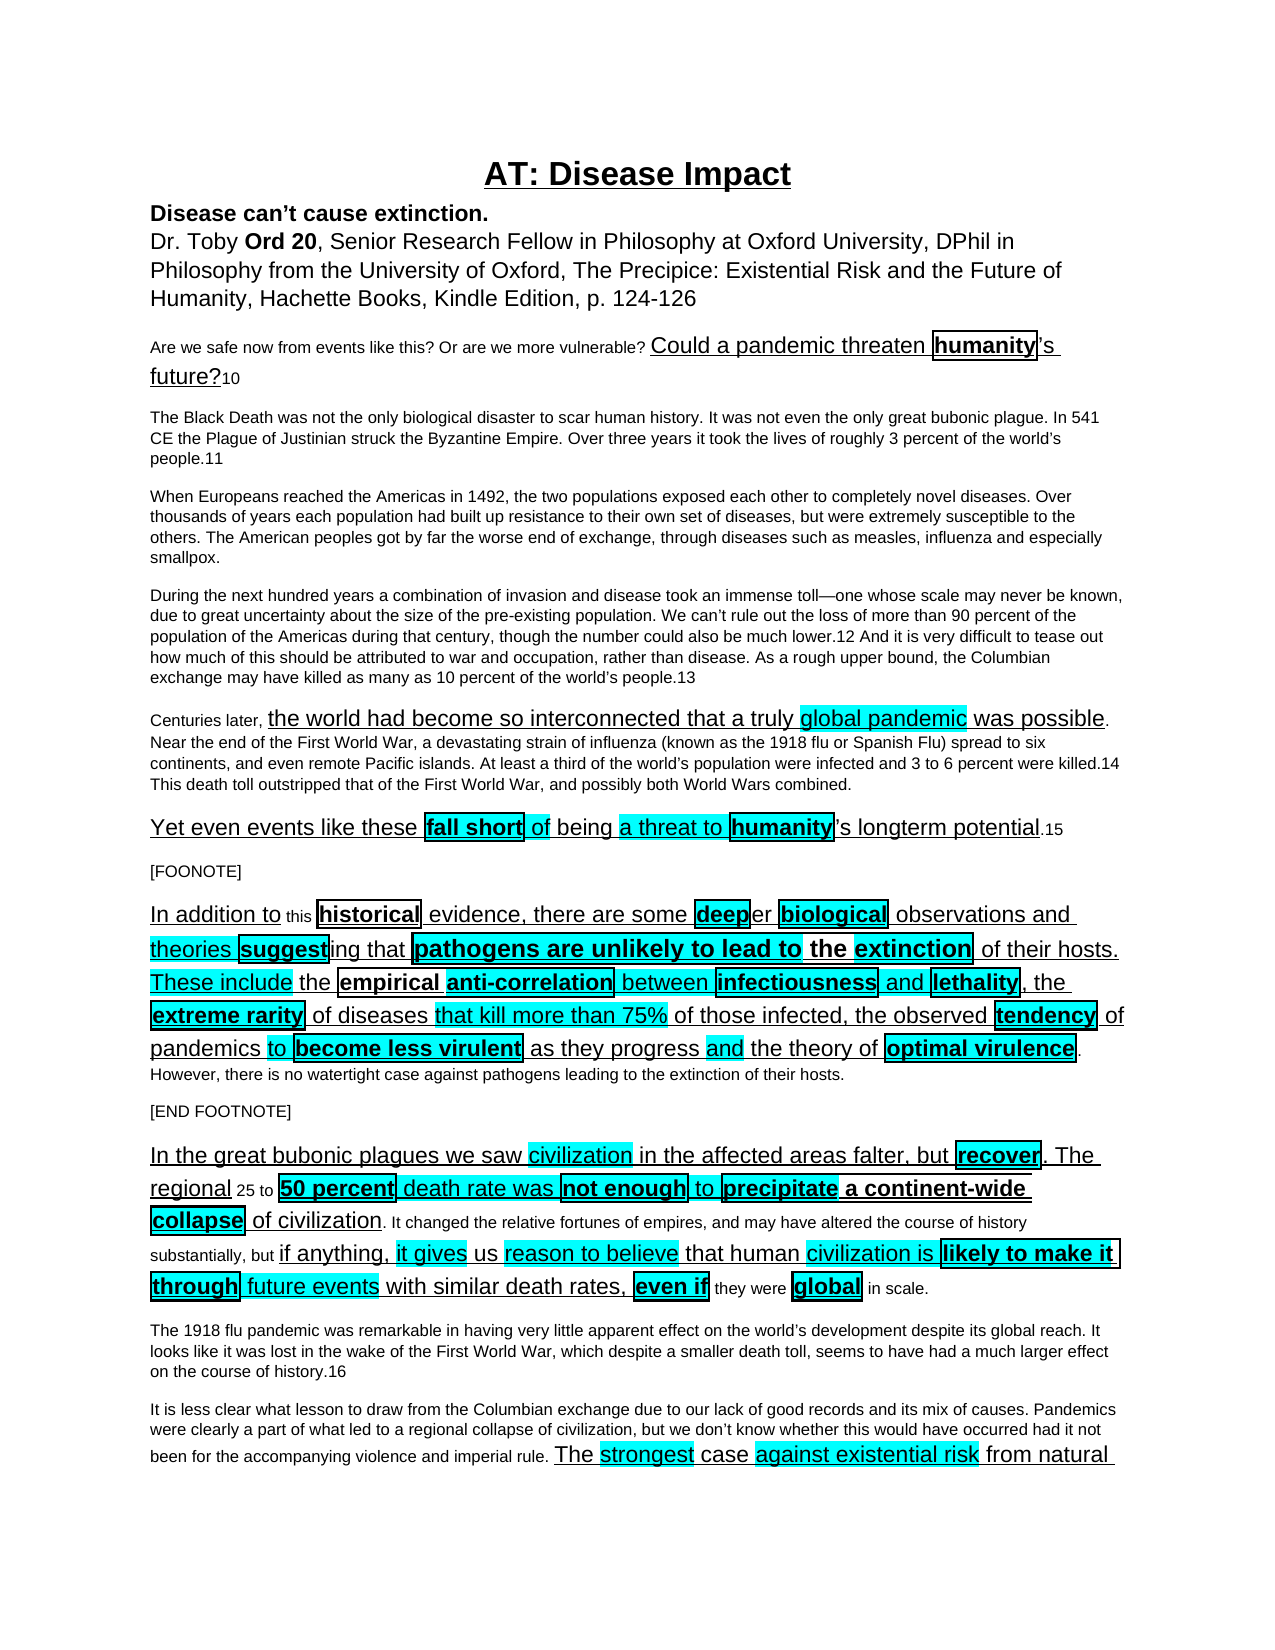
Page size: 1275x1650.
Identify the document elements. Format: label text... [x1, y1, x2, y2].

text Yet even events like these fall short of being a threat to humanity’s longterm potential.15 [150, 812, 424, 837]
text During the next hundred years a combination of invasion and disease took an immense toll—one whose scale may never be known, due to great uncertainty about the size of the pre-existing population. We can’t rule out the loss of more than 90 percent of the population of the Americas during that century, though the number could also be much lower.12 And it is very difficult to tease out how much of this should be attributed to war and occupation, rather than disease. As a rough upper bound, the Columbian exchange may have killed as many as 10 percent of the world’s people.13 [150, 586, 1125, 687]
text The 1918 flu pandemic was remarkable in having very little apparent effect on the world’s development despite its global reach. It looks like it was lost in the wake of the First World War, which despite a smaller death toll, seems to have had a much larger effect on the course of history.16 [150, 1321, 1125, 1381]
text [END FOOTNOTE] [150, 1102, 1125, 1121]
text [FOONOTE] [150, 861, 1125, 881]
text Centuries later, the world had become so interconnected that a truly global pandemic was possible. Near the end of the First World War, a devastating strain of influenza (known as the 1918 flu or Spanish Flu) spread to six continents, and even remote Pacific islands. At least a third of the world’s population were infected and 3 to 6 percent were killed.14 This death toll outstripped that of the First World War, and possibly both World Wars combined. [150, 705, 1125, 794]
subtitle Disease can’t cause extinction. [150, 200, 1125, 226]
text Dr. Toby Ord 20, Senior Research Fellow in Philosophy at Oxford University, DPhil in Philosophy from the University of Oxford, The Precipice: Existential Risk and the Future of Humanity, Hachette Books, Kindle Edition, p. 124-126 [150, 228, 1125, 311]
text Are we safe now from events like this? Or are we more vulnerable? Could a pandemic threaten humanity’s future?10 [150, 330, 1125, 389]
text In addition to this historical evidence, there are some deeper biological observations and theories suggesting that pathogens are unlikely to lead to the extinction of their hosts. These include the empirical anti-correlation between infectiousness and lethality, the extreme rarity of diseases that kill more than 75% of those infected, the observed tendency of pandemics to become less virulent as they progress and the theory of optimal virulence. However, there is no watertight case against pathogens leading to the extinction of their hosts. [150, 899, 1125, 1084]
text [150, 1399, 1125, 1467]
subtitle AT: Disease Impact [150, 154, 1125, 193]
text When Europeans reached the Americas in 1492, the two populations exposed each other to completely novel diseases. Over thousands of years each population had built up resistance to their own set of diseases, but were extremely susceptible to the others. The American peoples got by far the worse end of exchange, through diseases such as measles, influenza and especially smallpox. [150, 486, 1125, 567]
text In the great bubonic plagues we saw civilization in the affected areas falter, but recover. The regional 25 to 50 percent death rate was not enough to precipitate a continent-wide collapse of civilization. It changed the relative fortunes of empires, and may have altered the course of history substantially, but if anything, it gives us reason to believe that human civilization is likely to make it through future events with similar death rates, even if they were global in scale. [150, 1139, 1125, 1302]
text The Black Death was not the only biological disaster to scar human history. It was not even the only great bubonic plague. In 541 CE the Plague of Justinian struck the Byzantine Empire. Over three years it took the lives of roughly 3 percent of the world’s people.11 [150, 408, 1125, 468]
text Yet even events like these fall short of being a threat to humanity’s longterm potential.15 [835, 812, 1125, 842]
